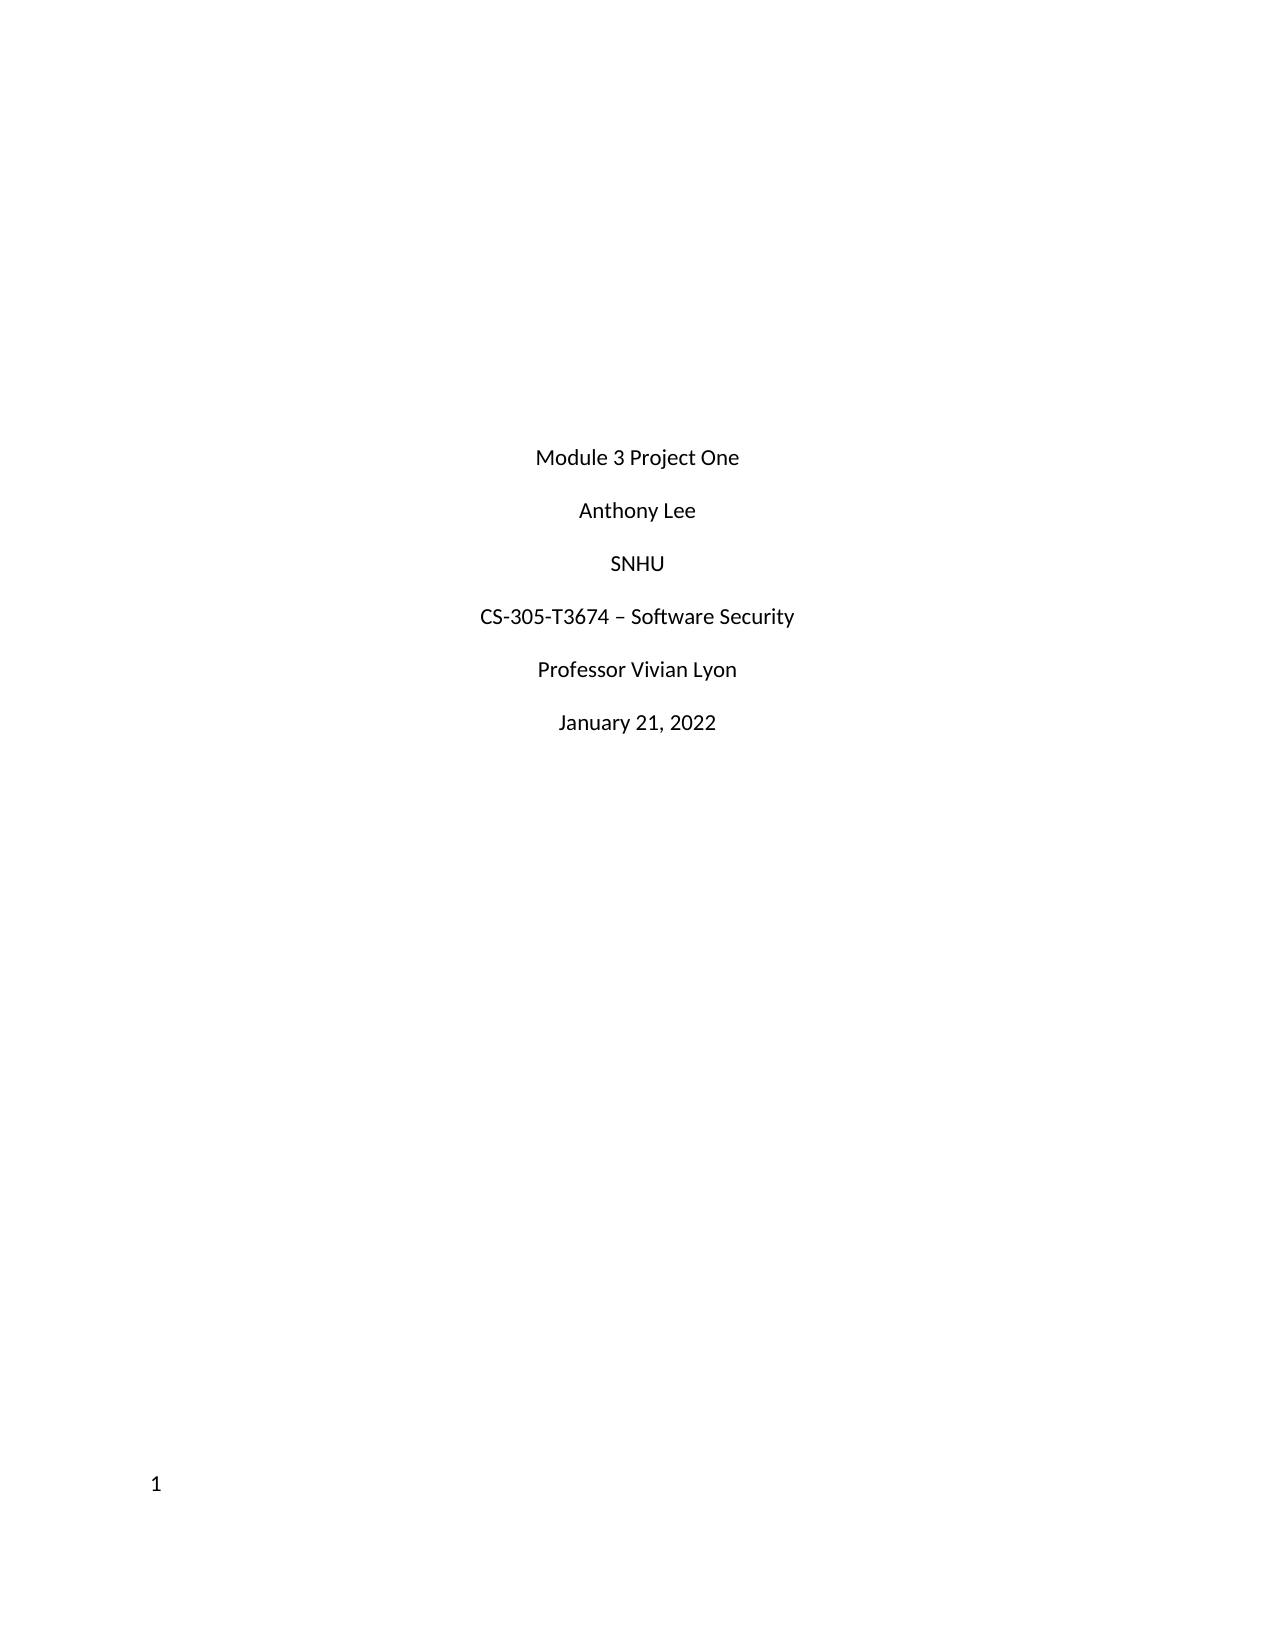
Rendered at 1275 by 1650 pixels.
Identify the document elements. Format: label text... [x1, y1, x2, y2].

text CS-305-T3674 – Software Security [150, 602, 1125, 630]
text Anthony Lee [150, 496, 1125, 524]
text SNHU [150, 549, 1125, 577]
text Module 3 Project One [150, 443, 1125, 471]
text Professor Vivian Lyon [150, 655, 1125, 683]
text January 21, 2022 [150, 708, 1125, 736]
